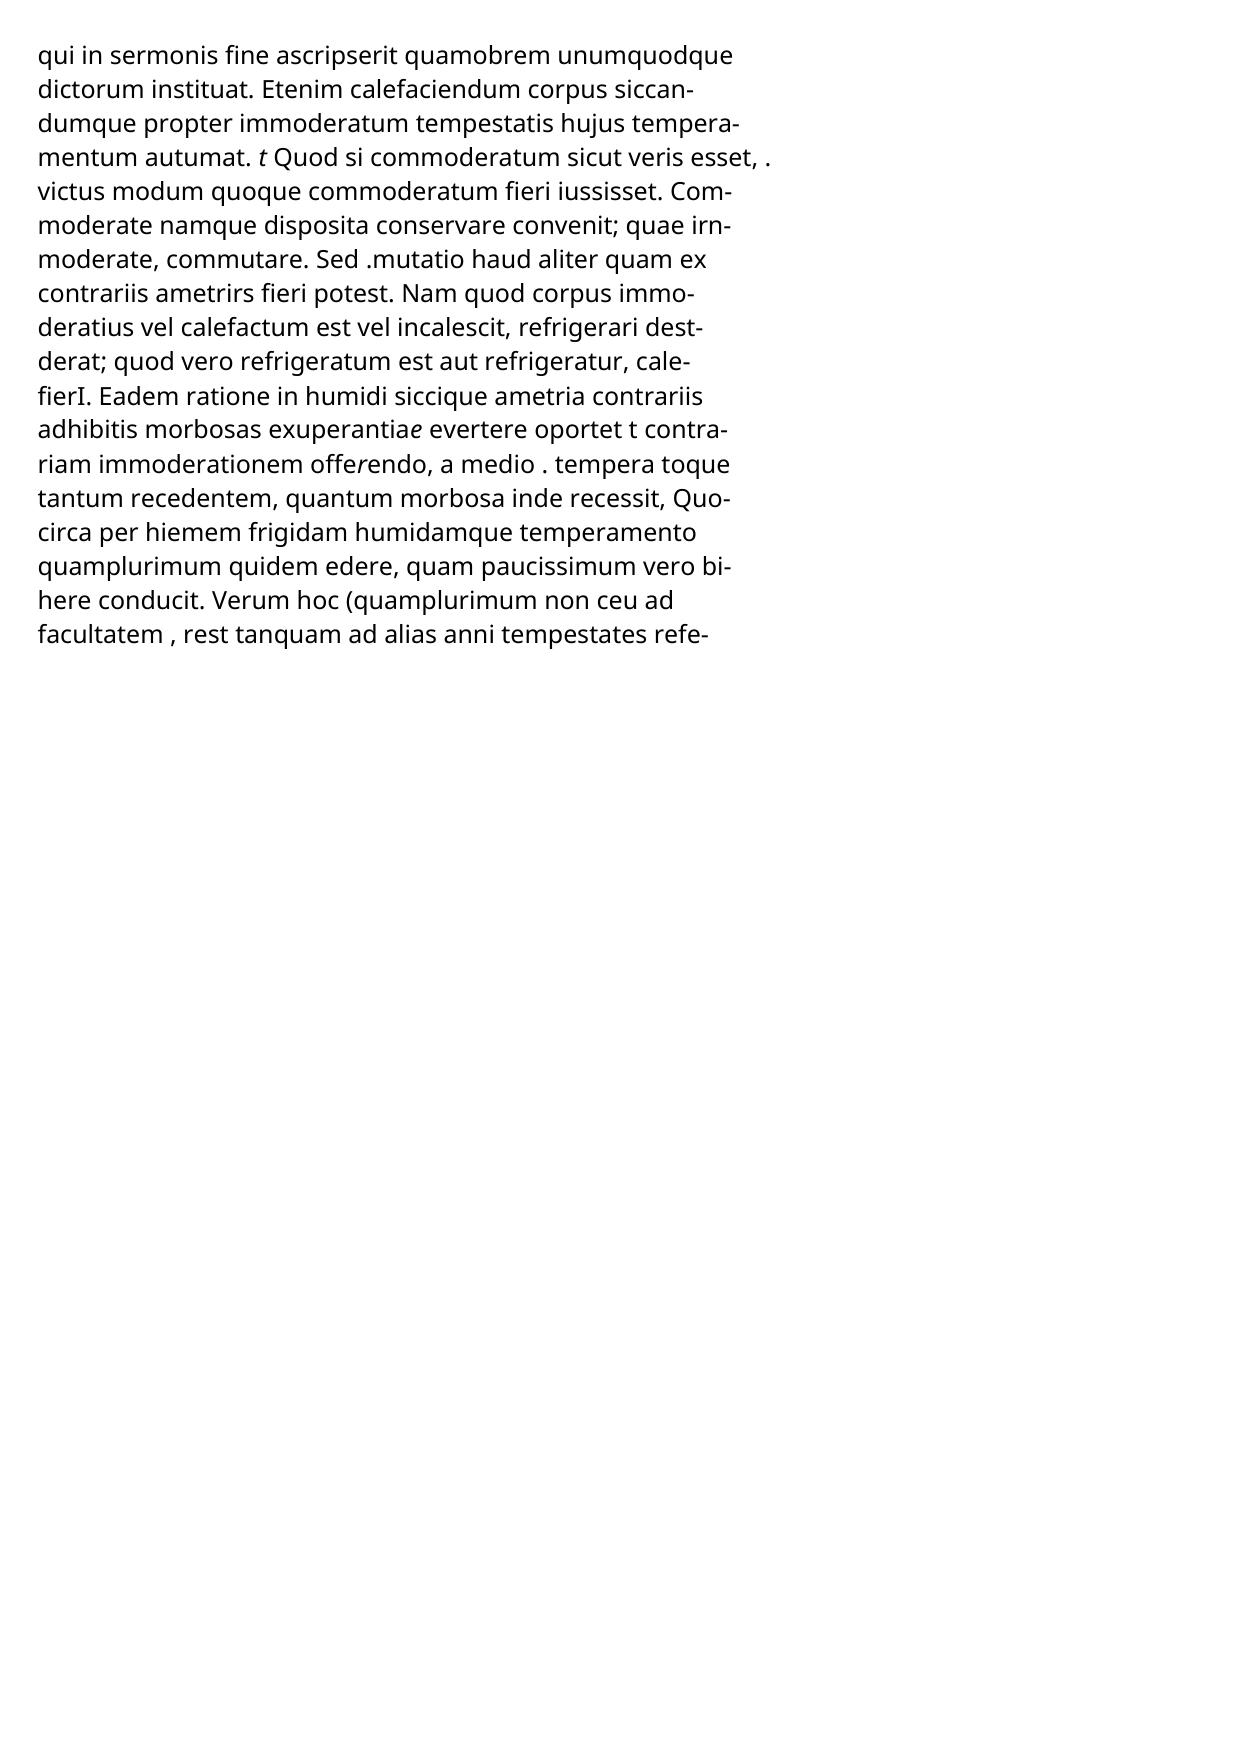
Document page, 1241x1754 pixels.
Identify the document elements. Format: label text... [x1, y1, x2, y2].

text qui in sermonis fine ascripserit quamobrem unumquodque dictorum instituat. Etenim calefaciendum corpus siccan- dumque propter immoderatum tempestatis hujus tempera- mentum autumat. t Quod si commoderatum sicut veris esset, . victus modum quoque commoderatum fieri iussisset. Com- moderate namque disposita conservare convenit; quae irn- moderate, commutare. Sed .mutatio haud aliter quam ex contrariis ametrirs fieri potest. Nam quod corpus immo- deratius vel calefactum est vel incalescit, refrigerari dest- derat; quod vero refrigeratum est aut refrigeratur, cale- fierI. Eadem ratione in humidi siccique ametria contrariis adhibitis morbosas exuperantiae evertere oportet t contra- riam immoderationem offerendo, a medio . tempera toque tantum recedentem, quantum morbosa inde recessit, Quo- circa per hiemem frigidam humidamque temperamento quamplurimum quidem edere, quam paucissimum vero bi- here conducit. Verum hoc (quamplurimum non ceu ad facultatem , rest tanquam ad alias anni tempestates refe- [37, 37, 1203, 651]
